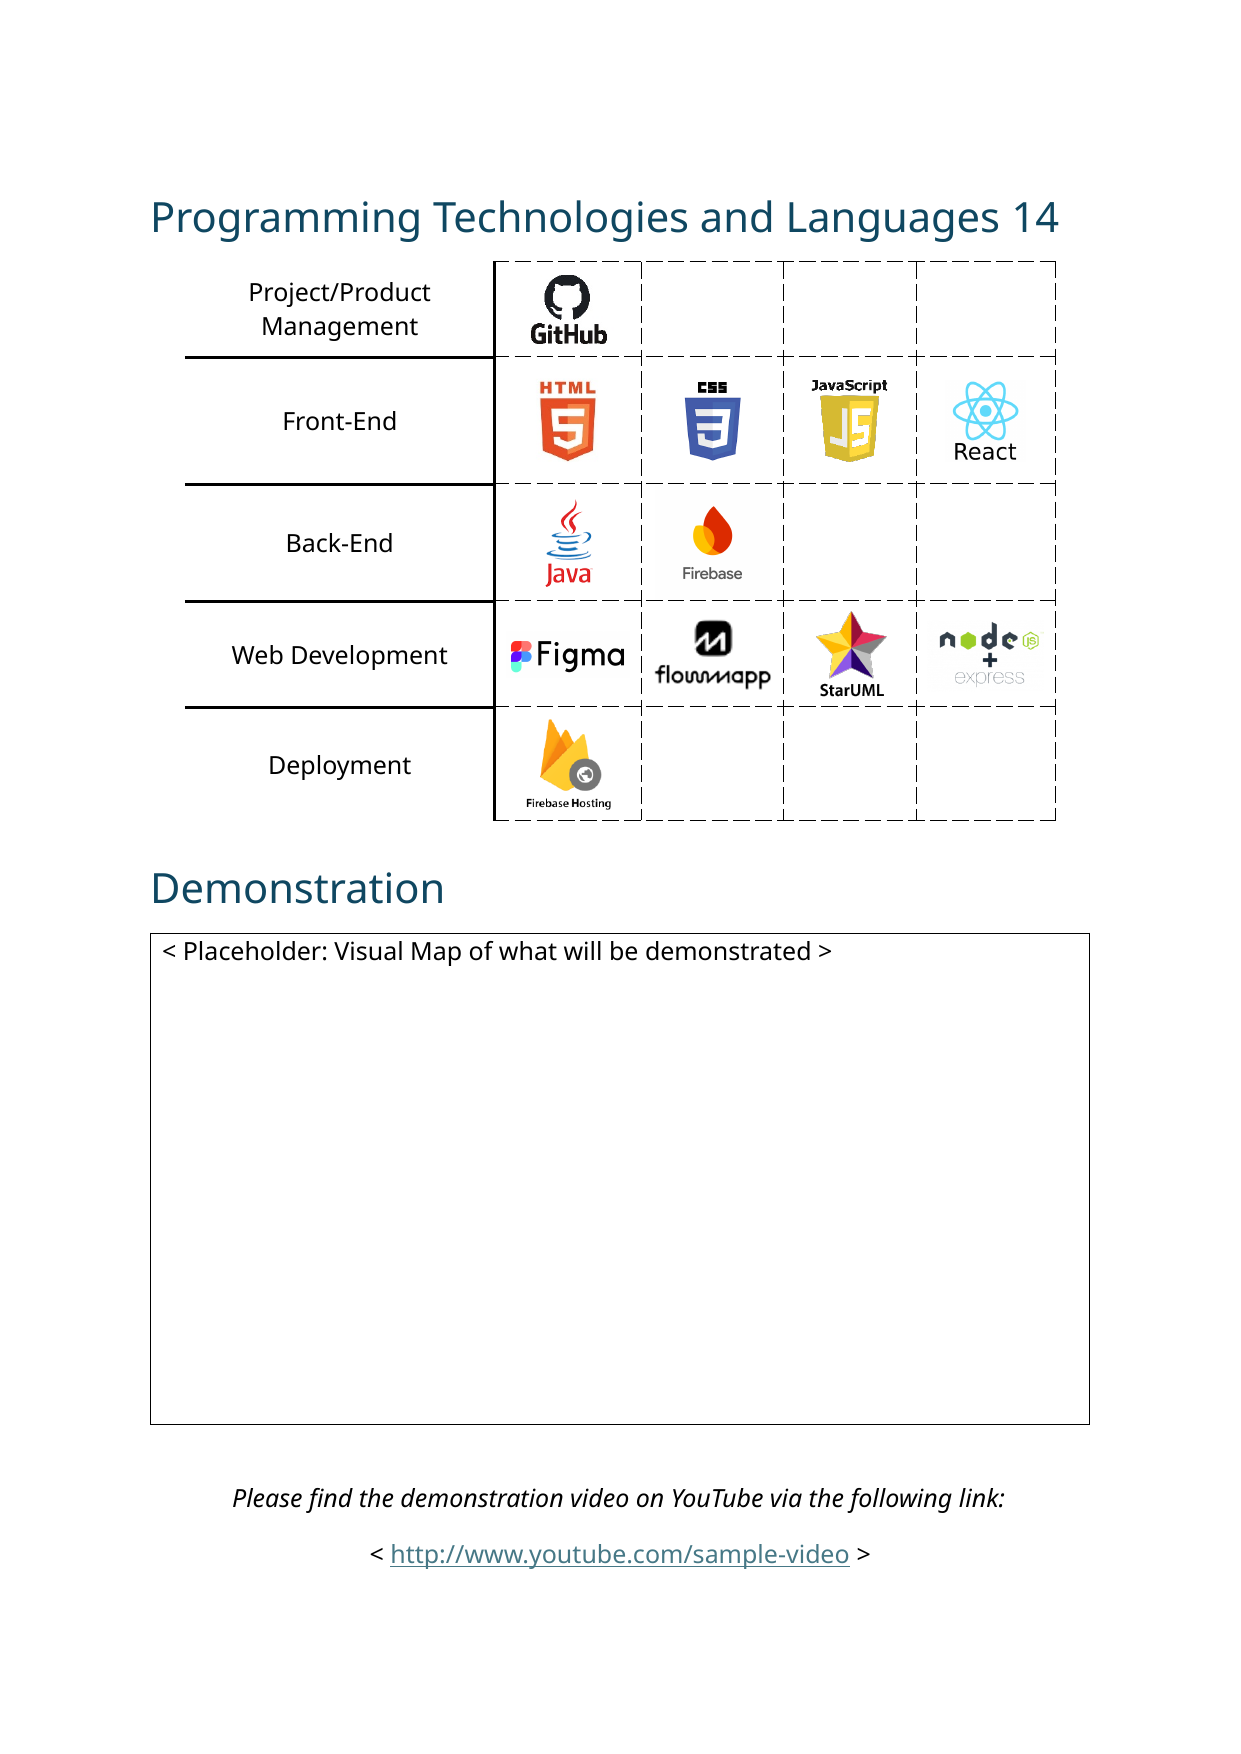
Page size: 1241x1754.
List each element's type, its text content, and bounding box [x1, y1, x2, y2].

table_cell [783, 356, 916, 482]
table_header [783, 261, 916, 356]
picture [811, 380, 888, 462]
table_cell [916, 483, 1055, 600]
table_header [642, 261, 783, 356]
picture [509, 275, 628, 344]
picture [945, 380, 1027, 462]
subtitle Programming Technologies and Languages 14 [150, 187, 1090, 244]
picture [927, 611, 1045, 698]
table_header [496, 261, 642, 356]
table_cell [496, 483, 642, 600]
picture [521, 718, 615, 812]
table_cell [783, 600, 916, 706]
picture [803, 608, 896, 701]
table_cell [642, 706, 783, 820]
table_cell [916, 356, 1055, 482]
table_cell Front-End [185, 359, 493, 482]
picture [655, 485, 770, 600]
picture [515, 368, 621, 474]
text < http://www.youtube.com/sample-video > [150, 1537, 1090, 1571]
table_cell [642, 483, 783, 600]
picture [654, 359, 771, 483]
table_cell [783, 483, 916, 600]
table_cell [916, 600, 1055, 706]
picture [533, 499, 604, 587]
table_header [916, 261, 1055, 356]
table_header Project/Product Management [185, 261, 493, 356]
table_header < Placeholder: Visual Map of what will be demonstrated > [151, 934, 1089, 1424]
table_cell [642, 600, 783, 706]
picture [653, 613, 772, 691]
subtitle Demonstration [150, 859, 1090, 916]
table_cell [496, 706, 642, 820]
table_cell Deployment [185, 709, 493, 820]
table_cell [916, 706, 1055, 820]
table_cell [496, 356, 642, 482]
table_cell Back-End [185, 486, 493, 600]
table_cell [642, 356, 783, 482]
text Please find the demonstration video on YouTube via the following link: [150, 1481, 1090, 1515]
table_cell [496, 600, 642, 706]
picture [505, 631, 631, 678]
table_cell [783, 706, 916, 820]
table_cell Web Development [185, 603, 493, 706]
